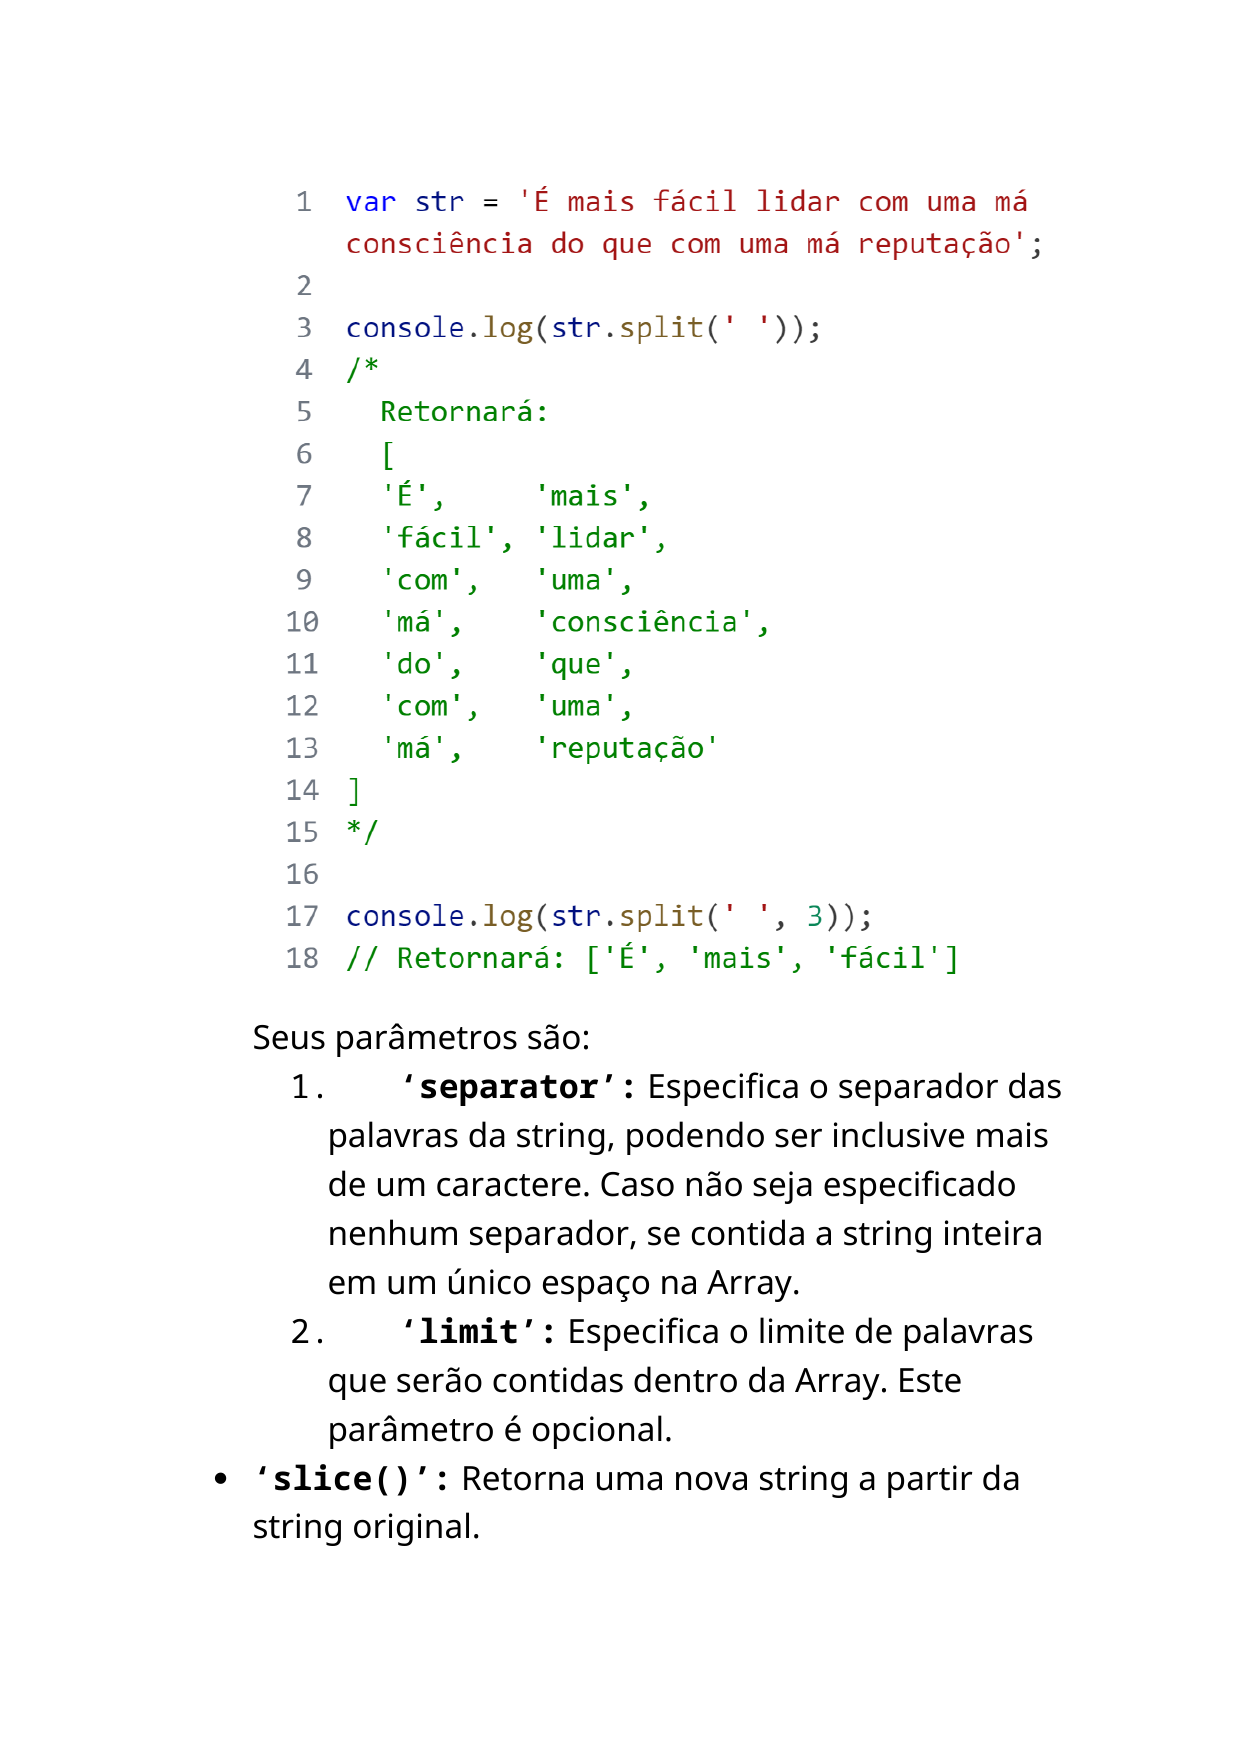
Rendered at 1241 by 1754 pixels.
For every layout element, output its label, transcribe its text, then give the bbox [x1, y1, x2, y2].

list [215, 148, 1063, 1059]
picture [252, 147, 1092, 1011]
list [215, 1454, 1063, 1549]
list ‘limit’: Especifica o limite de palavras que serão contidas dentro da Array. Este parâmetro é opcional. [290, 1307, 1063, 1451]
list ‘separator’: Especifica o separador das palavras da string, podendo ser inclusive mais de um caractere. Caso não seja especificado nenhum separador, se contida a string inteira em um único espaço na Array. [290, 1063, 1063, 1304]
